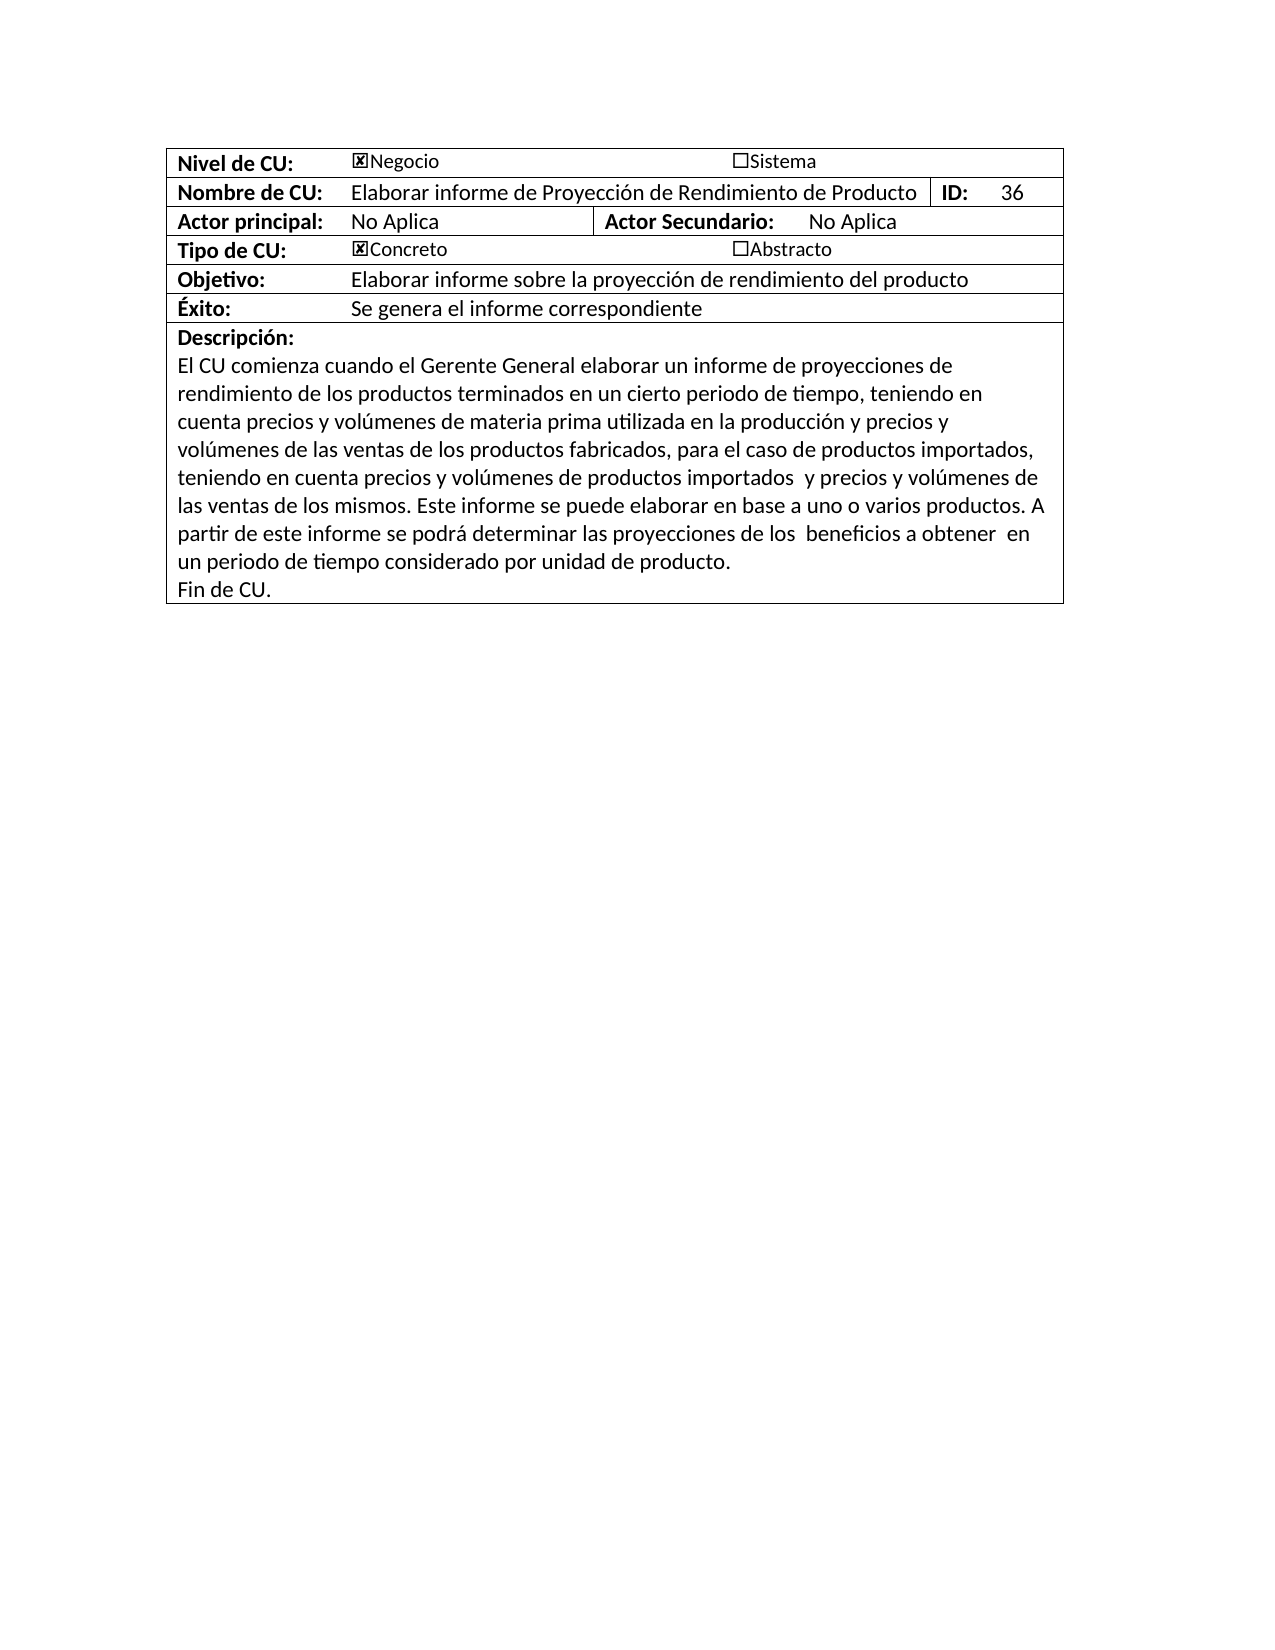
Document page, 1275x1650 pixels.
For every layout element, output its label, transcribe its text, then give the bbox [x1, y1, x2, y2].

table_cell Actor Secundario: [594, 207, 797, 235]
table_cell Elaborar informe de Proyección de Rendimiento de Producto [340, 178, 930, 206]
table_header Nivel de CU: [167, 149, 339, 177]
table_cell Se genera el informe correspondiente [340, 294, 1063, 322]
table_cell Abstracto [720, 236, 1063, 264]
table_cell Descripción: [167, 323, 1063, 351]
table_cell 36 [989, 178, 1063, 206]
table_cell Objetivo: [167, 265, 339, 293]
table_header Sistema [720, 149, 1063, 177]
table_cell No Aplica [340, 207, 593, 235]
table_cell Concreto [340, 236, 720, 264]
table_header Negocio [340, 149, 720, 177]
table_cell Elaborar informe sobre la proyección de rendimiento del producto [340, 265, 1063, 293]
table_cell El CU comienza cuando el Gerente General elaborar un informe de proyecciones de rendimiento de los productos terminados en un cierto periodo de tiempo, teniendo en cuenta precios y volúmenes de materia prima utilizada en la producción y precios y volúmenes de las ventas de los productos fabricados, para el caso de productos importados, teniendo en cuenta precios y volúmenes de productos importados y precios y volúmenes de las ventas de los mismos. Este informe se puede elaborar en base a uno o varios productos. A partir de este informe se podrá determinar las proyecciones de los beneficios a obtener en un periodo de tiempo considerado por unidad de producto. Fin de CU. [167, 351, 1063, 603]
table_cell Actor principal: [167, 207, 339, 235]
table_cell ID: [931, 178, 989, 206]
table_cell No Aplica [797, 207, 1063, 235]
table_cell Nombre de CU: [167, 178, 339, 206]
table_cell Éxito: [167, 294, 339, 322]
table_cell Tipo de CU: [167, 236, 339, 264]
